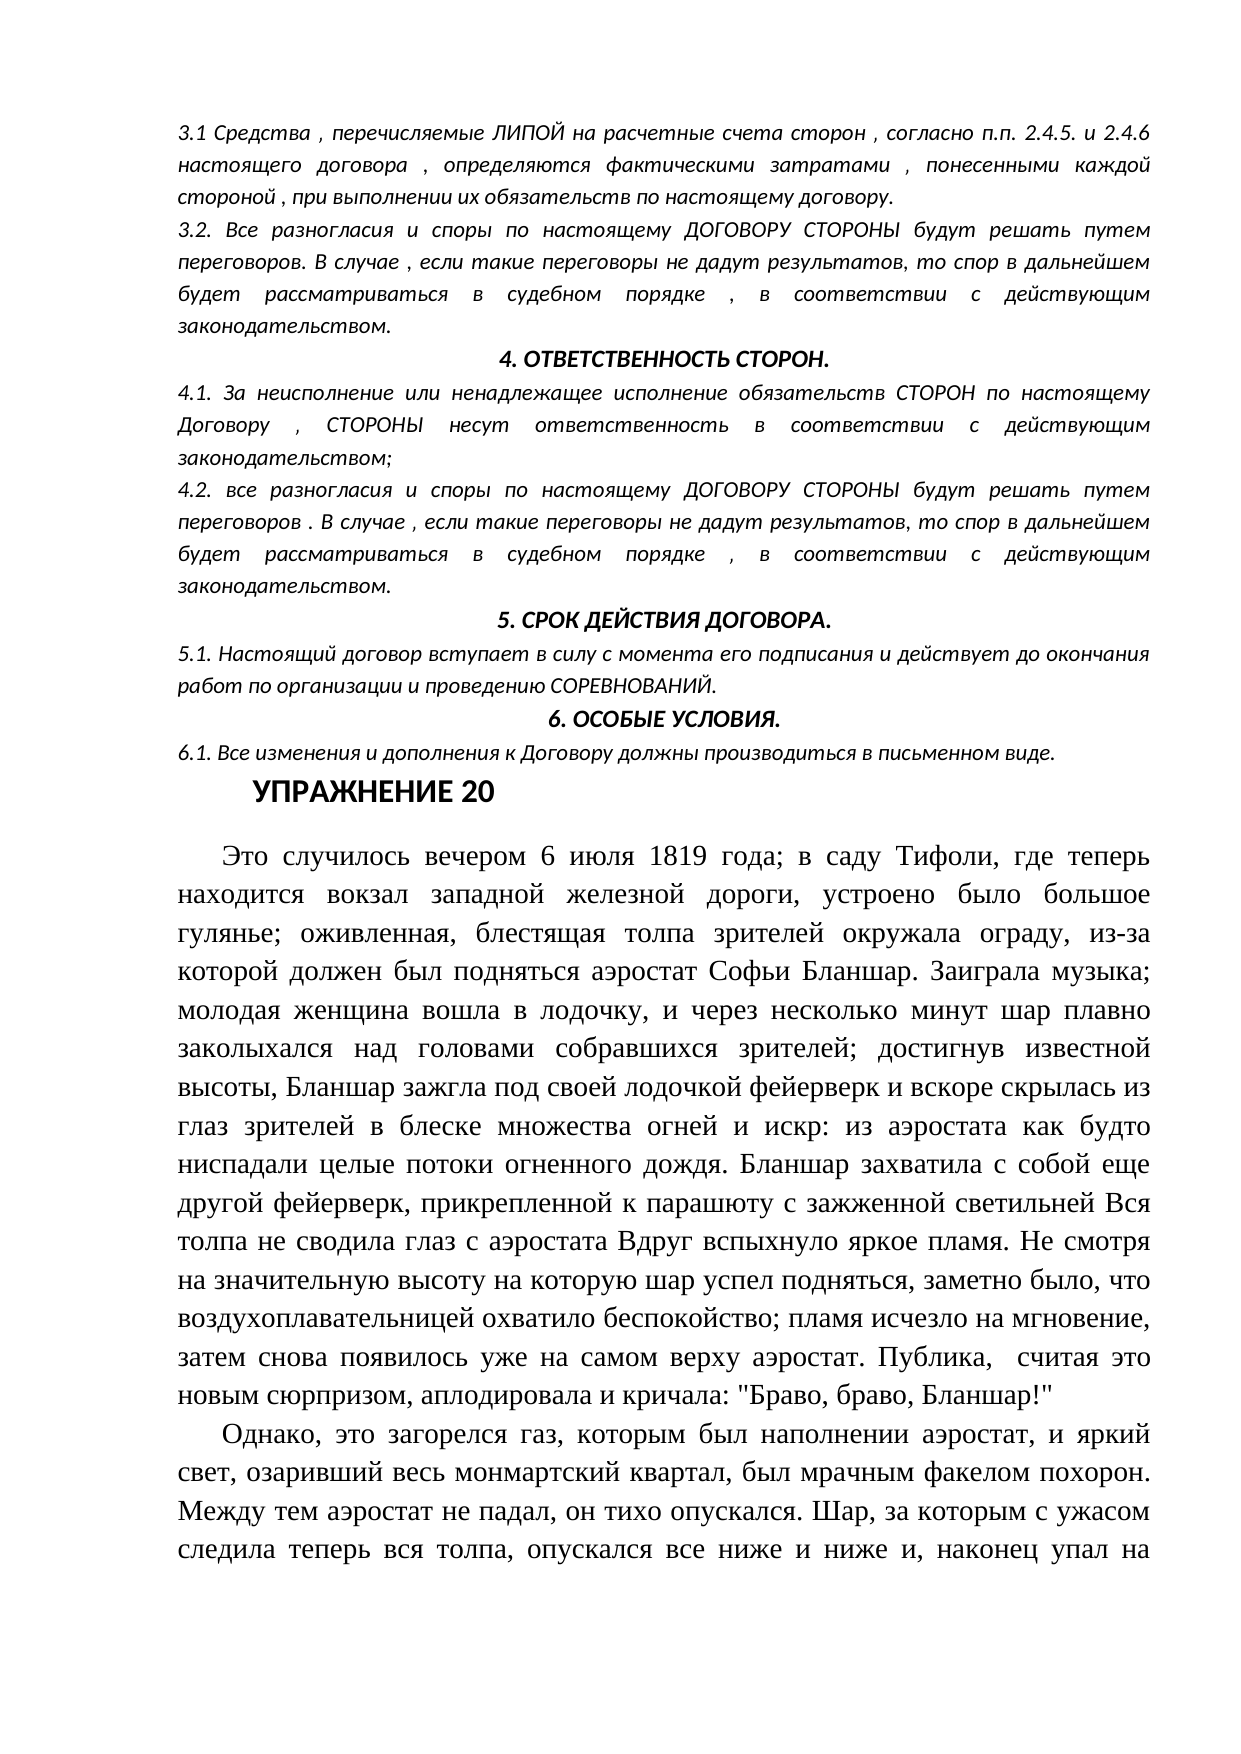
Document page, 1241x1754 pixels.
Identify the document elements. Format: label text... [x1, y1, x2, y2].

text 4.2. все разногласия и споры по настоящему ДОГОВОРУ СТОРОНЫ будут решать путем переговоров . В случае ‚ если такие переговоры не дадут результатов, то спор в дальнейшем будет рассматриваться в судебном порядке ‚ в соответствии с действующим законодательством. [177, 475, 1152, 599]
text 3.1 Средства ‚ перечисляемые ЛИПОЙ на расчетные счета сторон ‚ согласно п.п. 2.4.5. и 2.4.6 настоящего договора , определяются фактическими затратами ‚ понесенными каждой стороной , при выполнении их обязательств по настоящему договору. [177, 118, 1152, 211]
text 4.1. За неисполнение или ненадлежащее исполнение обязательств СТОРОН по настоящему Договору ‚ СТОРОНЫ несут ответственность в соответствии с действующим законодательством; [177, 378, 1152, 471]
text 5.1. Настоящий договор вступает в силу с момента его подписания и действует до окончания работ по организации и проведению СОРЕВНОВАНИЙ. [177, 639, 1152, 699]
text 6. ОСОБЫЕ УСЛОВИЯ. [177, 703, 1152, 734]
text 4. ОТВЕТСТВЕННОСТЬ СТОРОН. [177, 343, 1152, 374]
text 6.1. Все изменения и дополнения к Договору должны производиться в письменном виде. [177, 738, 1152, 766]
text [177, 1416, 1152, 1565]
text 5. СРОК ДЕЙСТВИЯ ДОГОВОРА. [177, 604, 1152, 634]
text 3.2. Все разногласия и споры по настоящему ДОГОВОРУ СТОРОНЫ будут решать путем переговоров. В случае , если такие переговоры не дадут результатов, то спор в дальнейшем будет рассматриваться в судебном порядке , в соответствии с действующим законодательством. [177, 215, 1152, 339]
text Это случилось вечером 6 июля 1819 года; в саду Тифоли, где теперь находится вокзал западной железной дороги, устроено было большое гулянье; оживленная, блестящая толпа зрителей окружала ограду, из-за которой должен был подняться аэростат Софьи Бланшар. Заиграла музыка; молодая женщина вошла в лодочку, и через несколько минут шар плавно заколыхался над головами собравшихся зрителей; достигнув известной высоты, Бланшар зажгла под своей лодочкой фейерверк и вскоре скрылась из глаз зрителей в блеске множества огней и искр: из аэростата как будто ниспадали целые потоки огненного дождя. Бланшар захватила с собой еще другой фейерверк, прикрепленной к парашюту с зажженной светильней Вся толпа не сводила глаз с аэростата Вдруг вспыхнуло яркое пламя. Не смотря на значительную высоту на которую шар успел подняться, заметно было, что воздухоплавательницей охватило беспокойство; пламя исчезло на мгновение, затем снова появилось уже на самом верху аэростат. Публика, считая это новым сюрпризом, аплодировала и кричала: "Браво, браво, Бланшар!" [177, 838, 1152, 1411]
list УПРАЖНЕНИЕ 20 [252, 770, 1152, 811]
